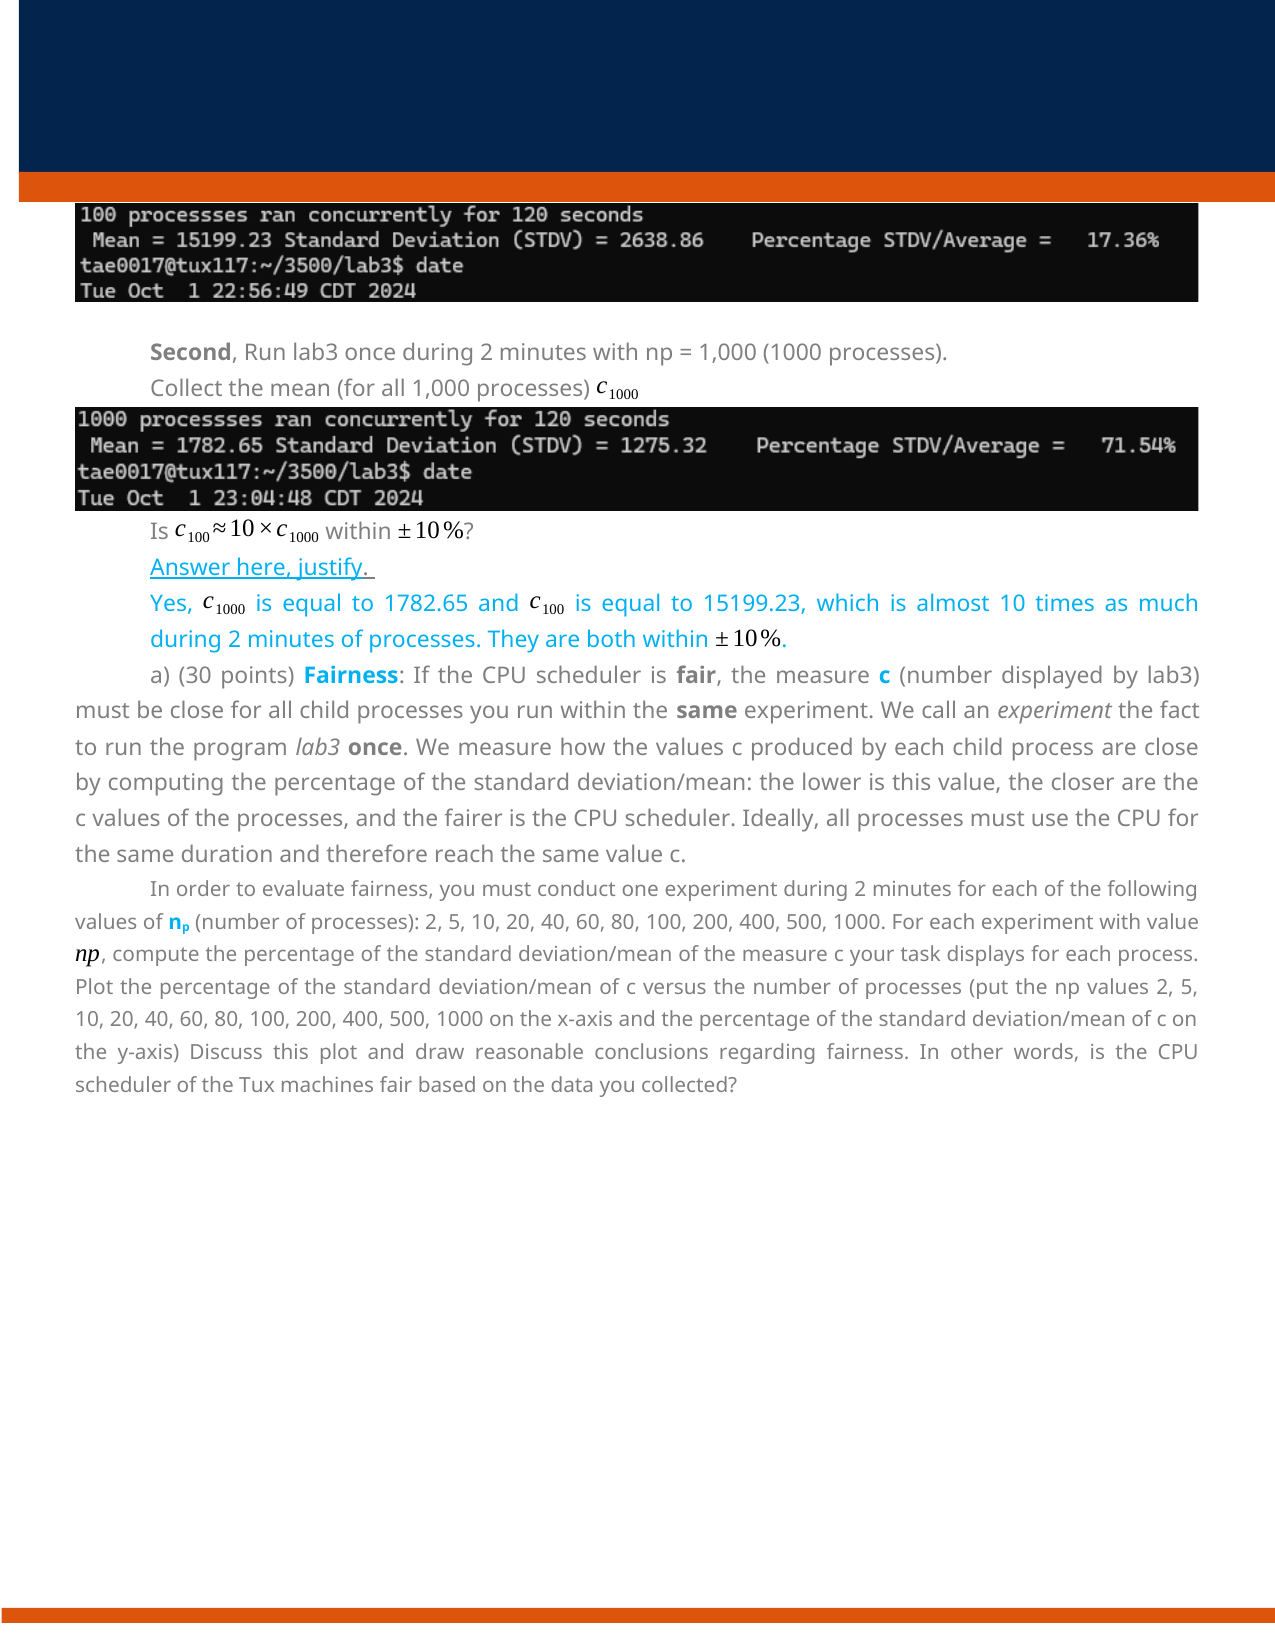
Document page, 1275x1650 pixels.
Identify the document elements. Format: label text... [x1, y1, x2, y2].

text Answer here, justify. [75, 551, 1200, 582]
text Is within ? [75, 514, 1200, 546]
picture [75, 407, 1199, 511]
text Yes, is equal to 1782.65 and is equal to 15199.23, which is almost 10 times as much during 2 minutes of processes. They are both within . [150, 587, 1200, 654]
picture [75, 203, 1199, 302]
text Collect the mean (for all 1,000 processes) [75, 372, 1200, 403]
text Second, Run lab3 once during 2 minutes with np = 1,000 (1000 processes). [75, 336, 1200, 367]
text a) (30 points) Fairness: If the CPU scheduler is fair, the measure c (number displayed by lab3) must be close for all child processes you run within the same experiment. We call an experiment the fact to run the program lab3 once. We measure how the values c produced by each child process are close by computing the percentage of the standard deviation/mean: the lower is this value, the closer are the c values of the processes, and the fairer is the CPU scheduler. Ideally, all processes must use the CPU for the same duration and therefore reach the same value c. [75, 658, 1200, 869]
text In order to evaluate fairness, you must conduct one experiment during 2 minutes for each of the following values of np (number of processes): 2, 5, 10, 20, 40, 60, 80, 100, 200, 400, 500, 1000. For each experiment with value , compute the percentage of the standard deviation/mean of the measure c your task displays for each process. Plot the percentage of the standard deviation/mean of c versus the number of processes (put the np values 2, 5, 10, 20, 40, 60, 80, 100, 200, 400, 500, 1000 on the x-axis and the percentage of the standard deviation/mean of c on the y-axis) Discuss this plot and draw reasonable conclusions regarding fairness. In other words, is the CPU scheduler of the Tux machines fair based on the data you collected? [75, 874, 1200, 1098]
